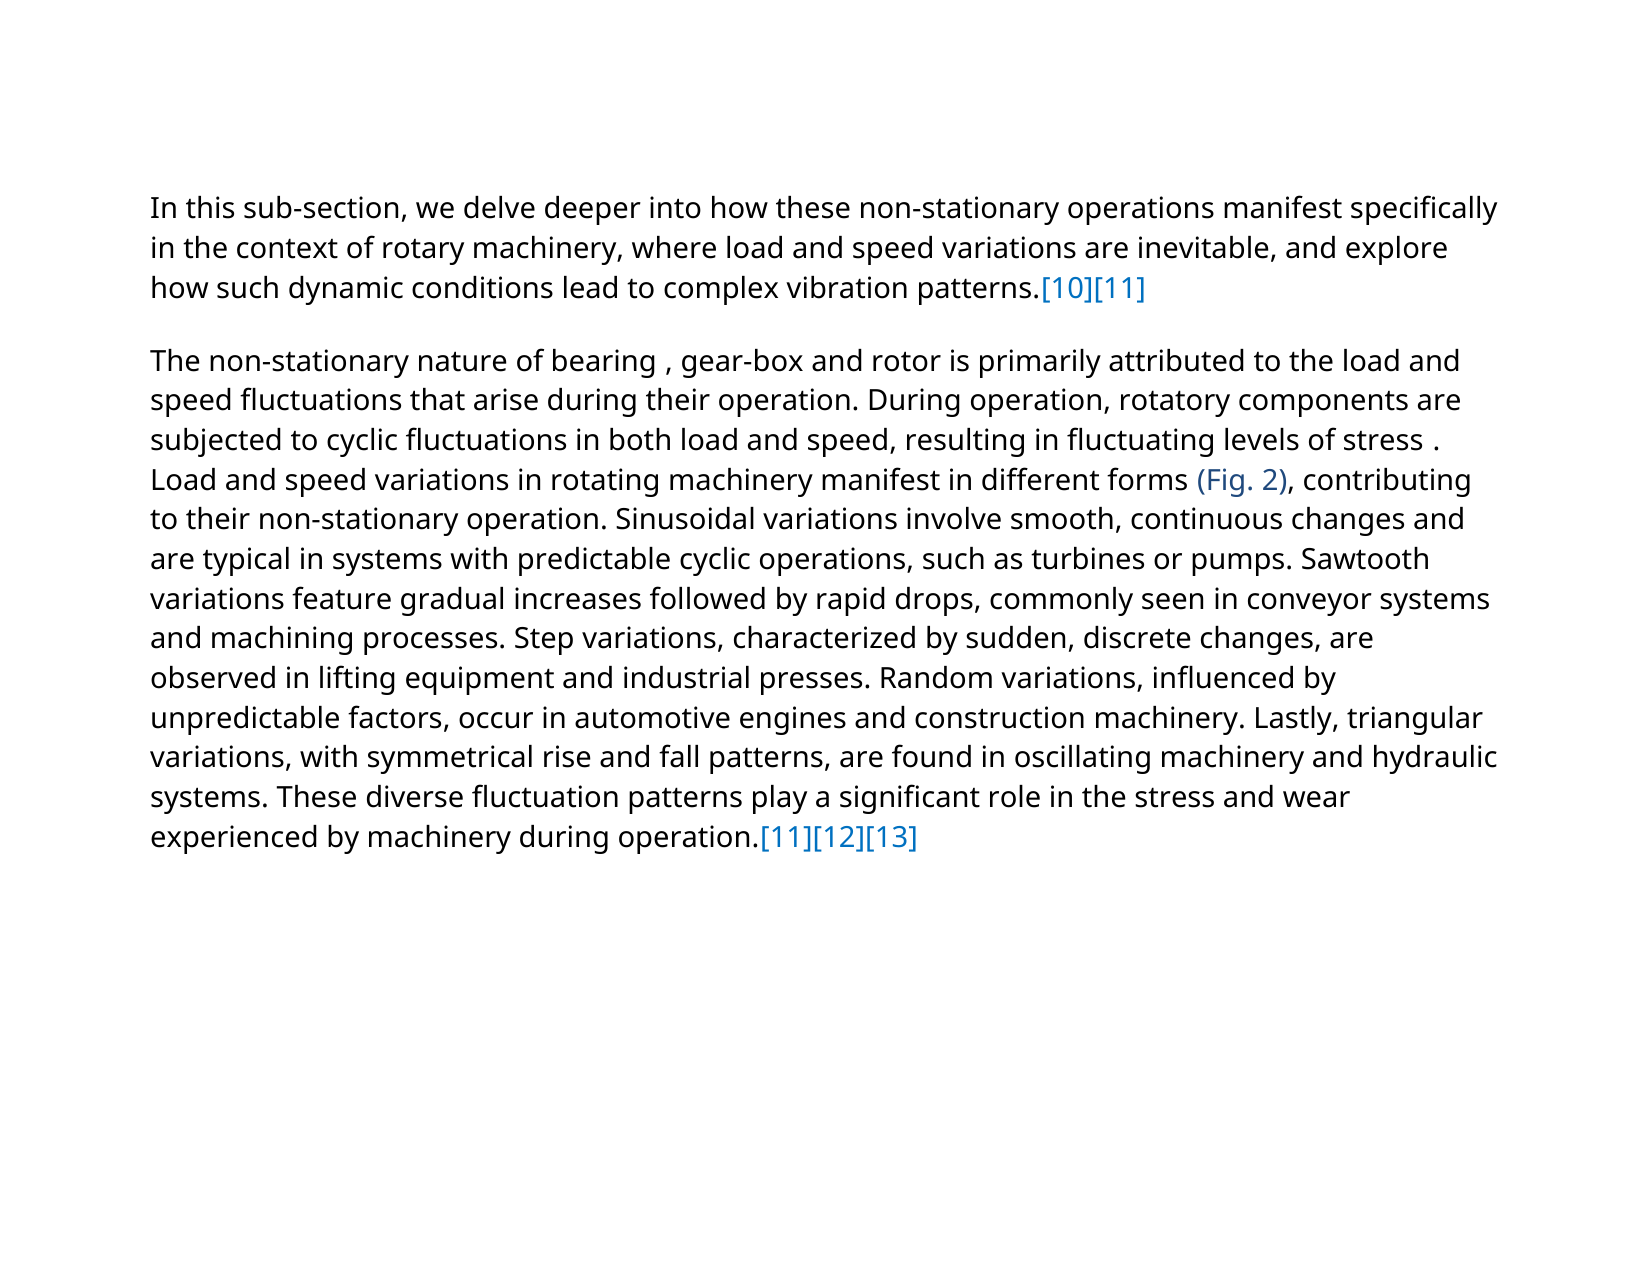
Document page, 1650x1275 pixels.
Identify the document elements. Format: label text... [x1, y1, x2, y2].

text The non-stationary nature of bearing , gear-box and rotor is primarily attributed to the load and speed fluctuations that arise during their operation. During operation, rotatory components are subjected to cyclic fluctuations in both load and speed, resulting in fluctuating levels of stress . Load and speed variations in rotating machinery manifest in different forms (Fig. 2), contributing to their non-stationary operation. Sinusoidal variations involve smooth, continuous changes and are typical in systems with predictable cyclic operations, such as turbines or pumps. Sawtooth variations feature gradual increases followed by rapid drops, commonly seen in conveyor systems and machining processes. Step variations, characterized by sudden, discrete changes, are observed in lifting equipment and industrial presses. Random variations, influenced by unpredictable factors, occur in automotive engines and construction machinery. Lastly, triangular variations, with symmetrical rise and fall patterns, are found in oscillating machinery and hydraulic systems. These diverse fluctuation patterns play a significant role in the stress and wear experienced by machinery during operation.[11][12][13] [150, 340, 1500, 856]
text In this sub-section, we delve deeper into how these non-stationary operations manifest specifically in the context of rotary machinery, where load and speed variations are inevitable, and explore how such dynamic conditions lead to complex vibration patterns.[10][11] [150, 187, 1500, 307]
